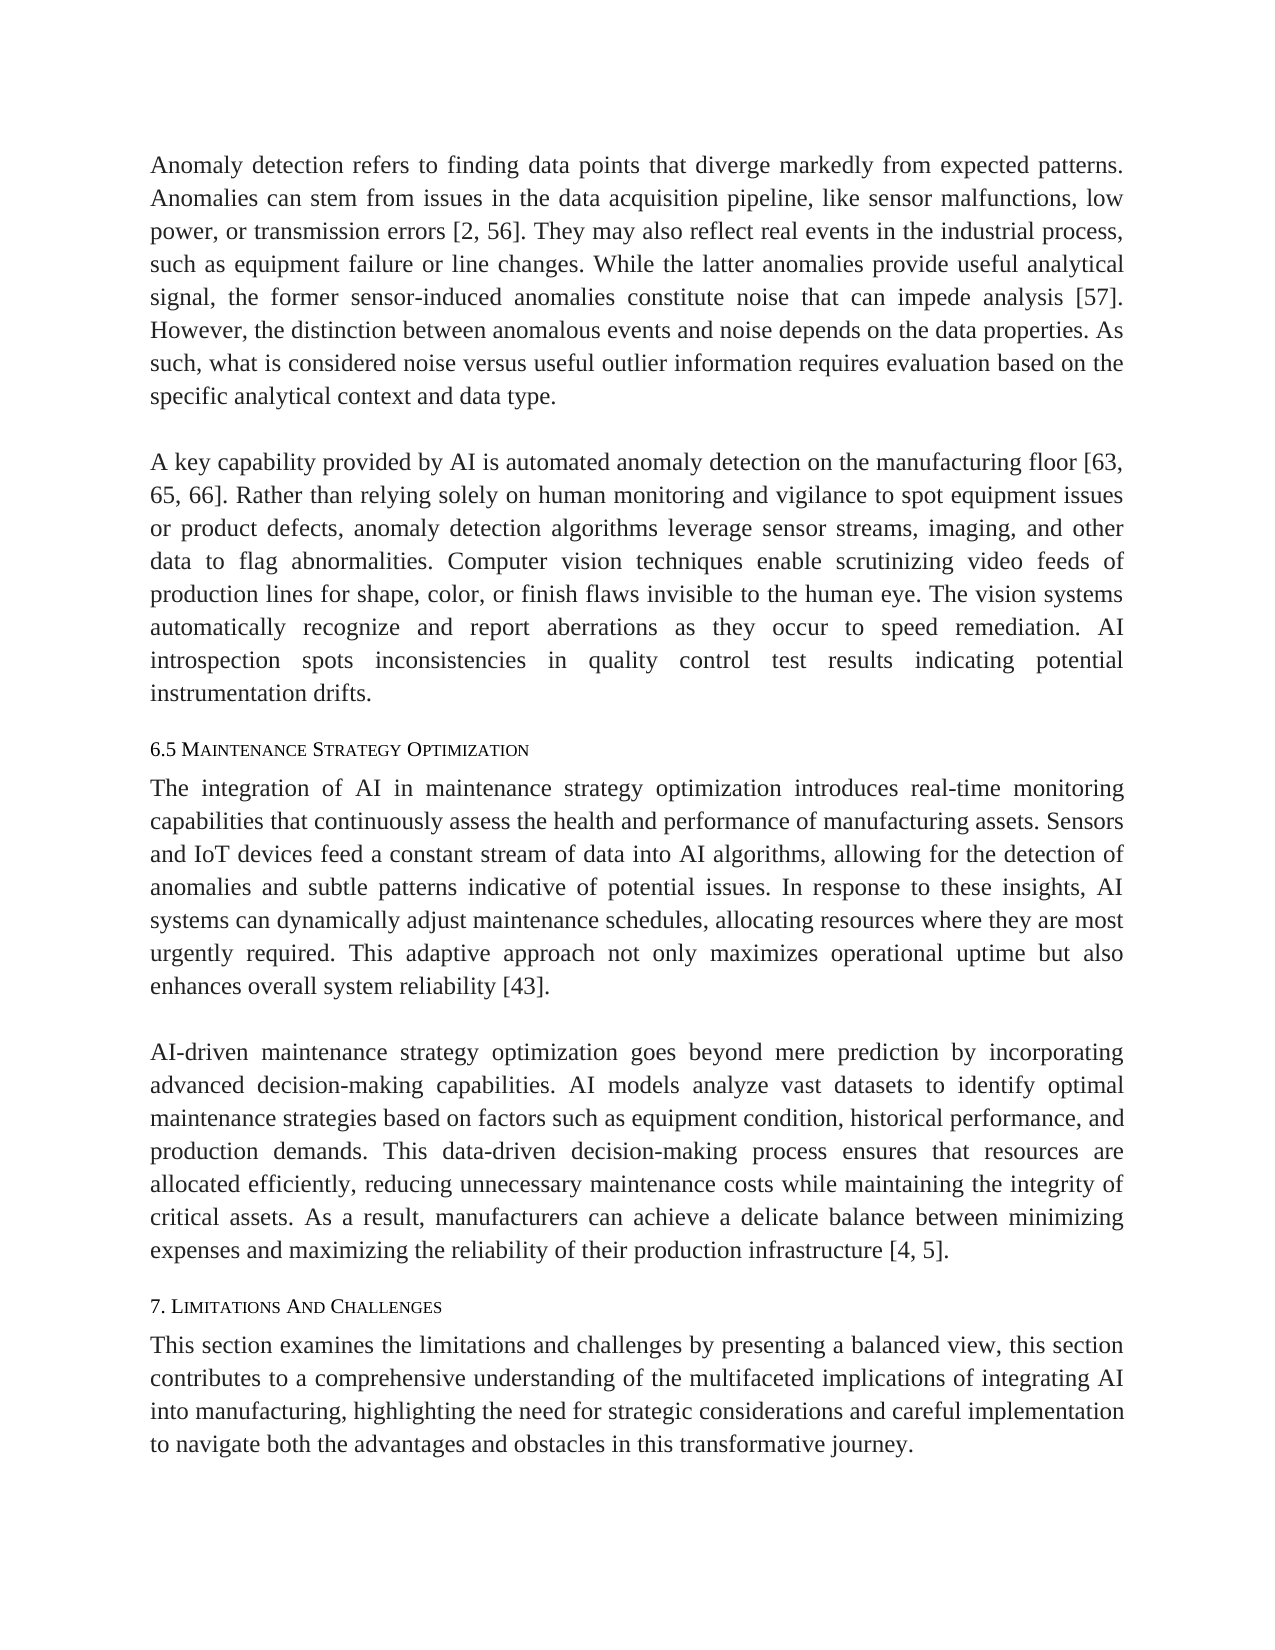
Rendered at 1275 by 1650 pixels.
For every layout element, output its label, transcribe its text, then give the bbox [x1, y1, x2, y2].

text This section examines the limitations and challenges by presenting a balanced view, this section contributes to a comprehensive understanding of the multifaceted implications of integrating AI into manufacturing, highlighting the need for strategic considerations and careful implementation to navigate both the advantages and obstacles in this transformative journey. [150, 1424, 1125, 1458]
text 7. Limitations And Challenges [150, 1294, 1125, 1318]
text 6.5 Maintenance Strategy Optimization [150, 737, 1125, 761]
text Anomaly detection refers to finding data points that diverge markedly from expected patterns. Anomalies can stem from issues in the data acquisition pipeline, like sensor malfunctions, low power, or transmission errors [2, 56]. They may also reflect real events in the industrial process, such as equipment failure or line changes. While the latter anomalies provide useful analytical signal, the former sensor-induced anomalies constitute noise that can impede analysis [57]. However, the distinction between anomalous events and noise depends on the data properties. As such, what is considered noise versus useful outlier information requires evaluation based on the specific analytical context and data type. [150, 150, 1125, 410]
